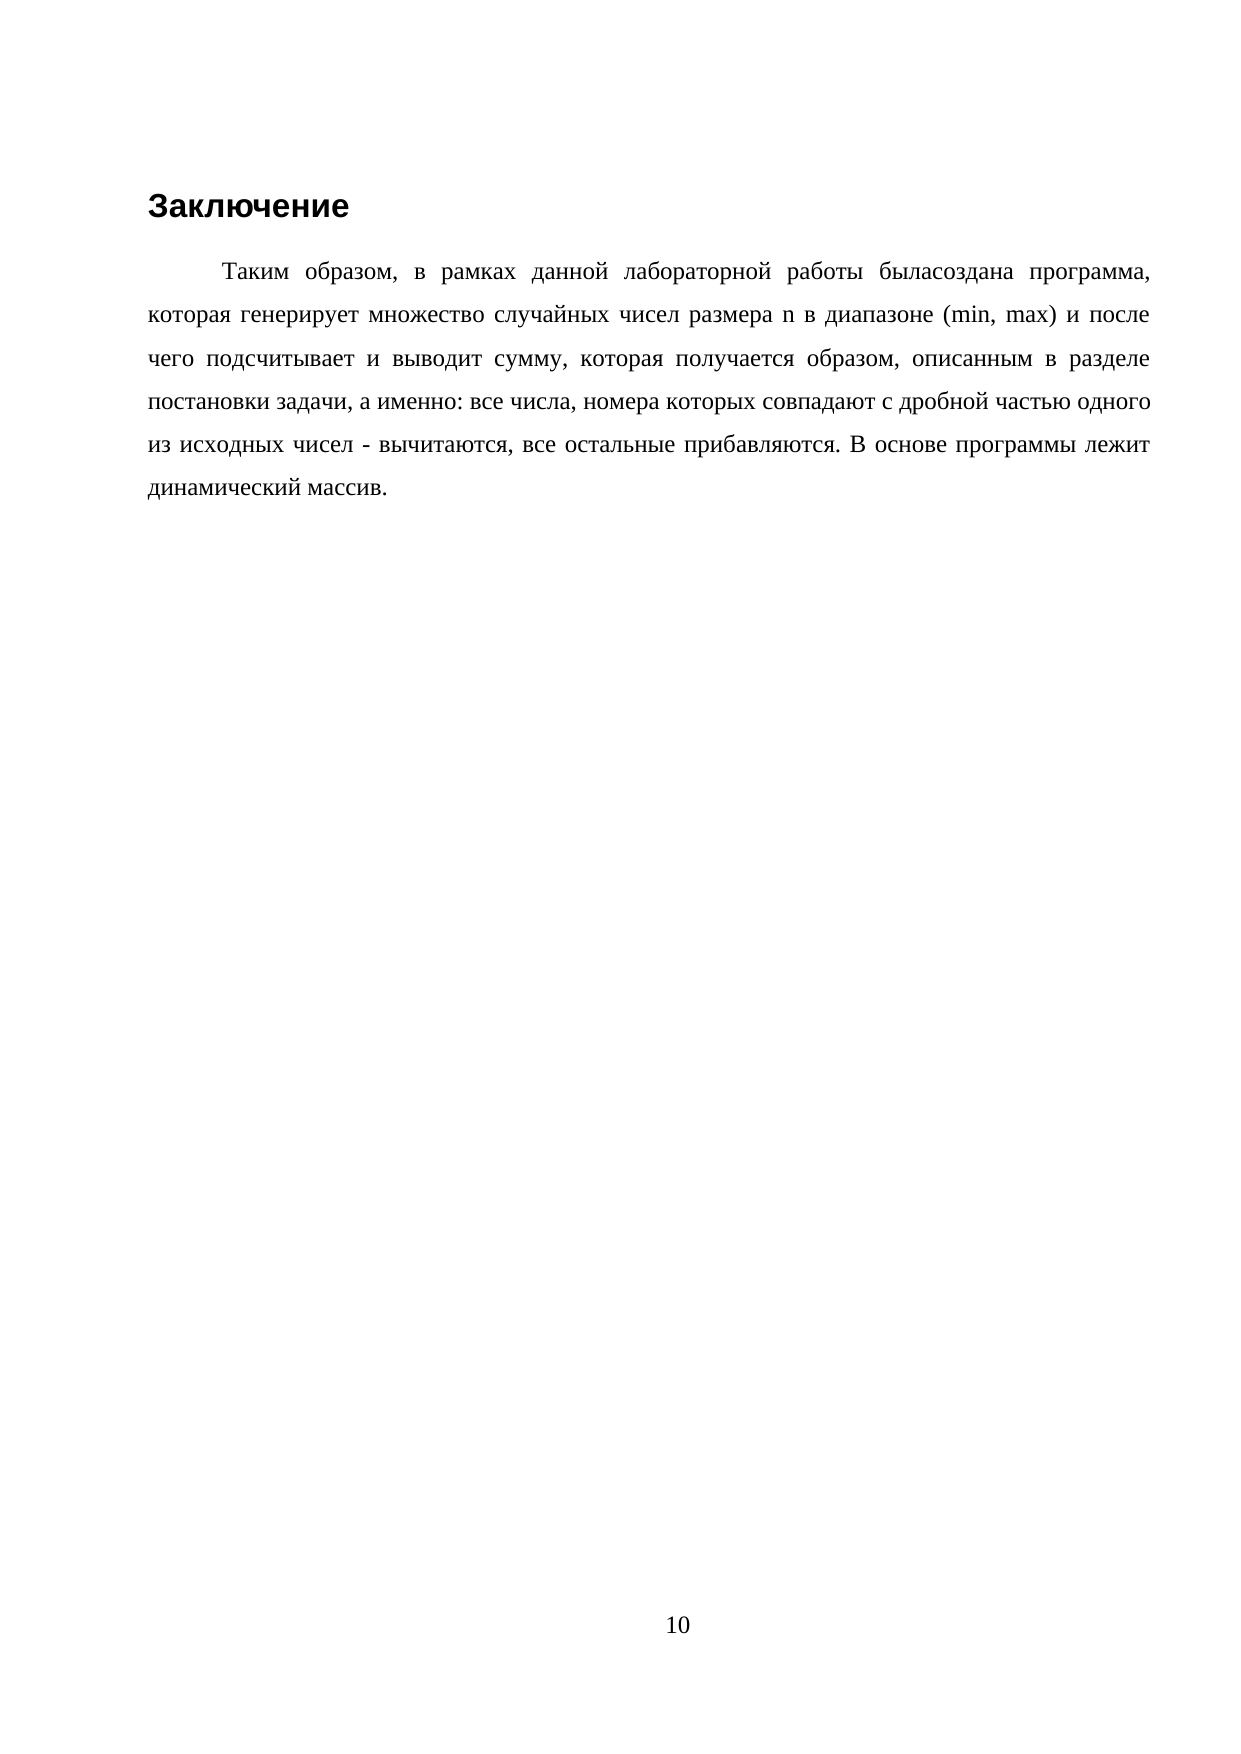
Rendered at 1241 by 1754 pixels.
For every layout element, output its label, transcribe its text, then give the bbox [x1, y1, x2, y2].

text Таким образом, в рамках данной лабораторной работы быласоздана программа, которая генерирует множество случайных чисел размера n в диапазоне (min, max) и после чего подсчитывает и выводит сумму, которая получается образом, описанным в разделе постановки задачи, а именно: все числа, номера которых совпадают с дробной частью одного из исходных чисел - вычитаются, все остальные прибавляются. В основе программы лежит динамический массив. [148, 256, 1152, 501]
subtitle Заключение [148, 186, 1152, 225]
